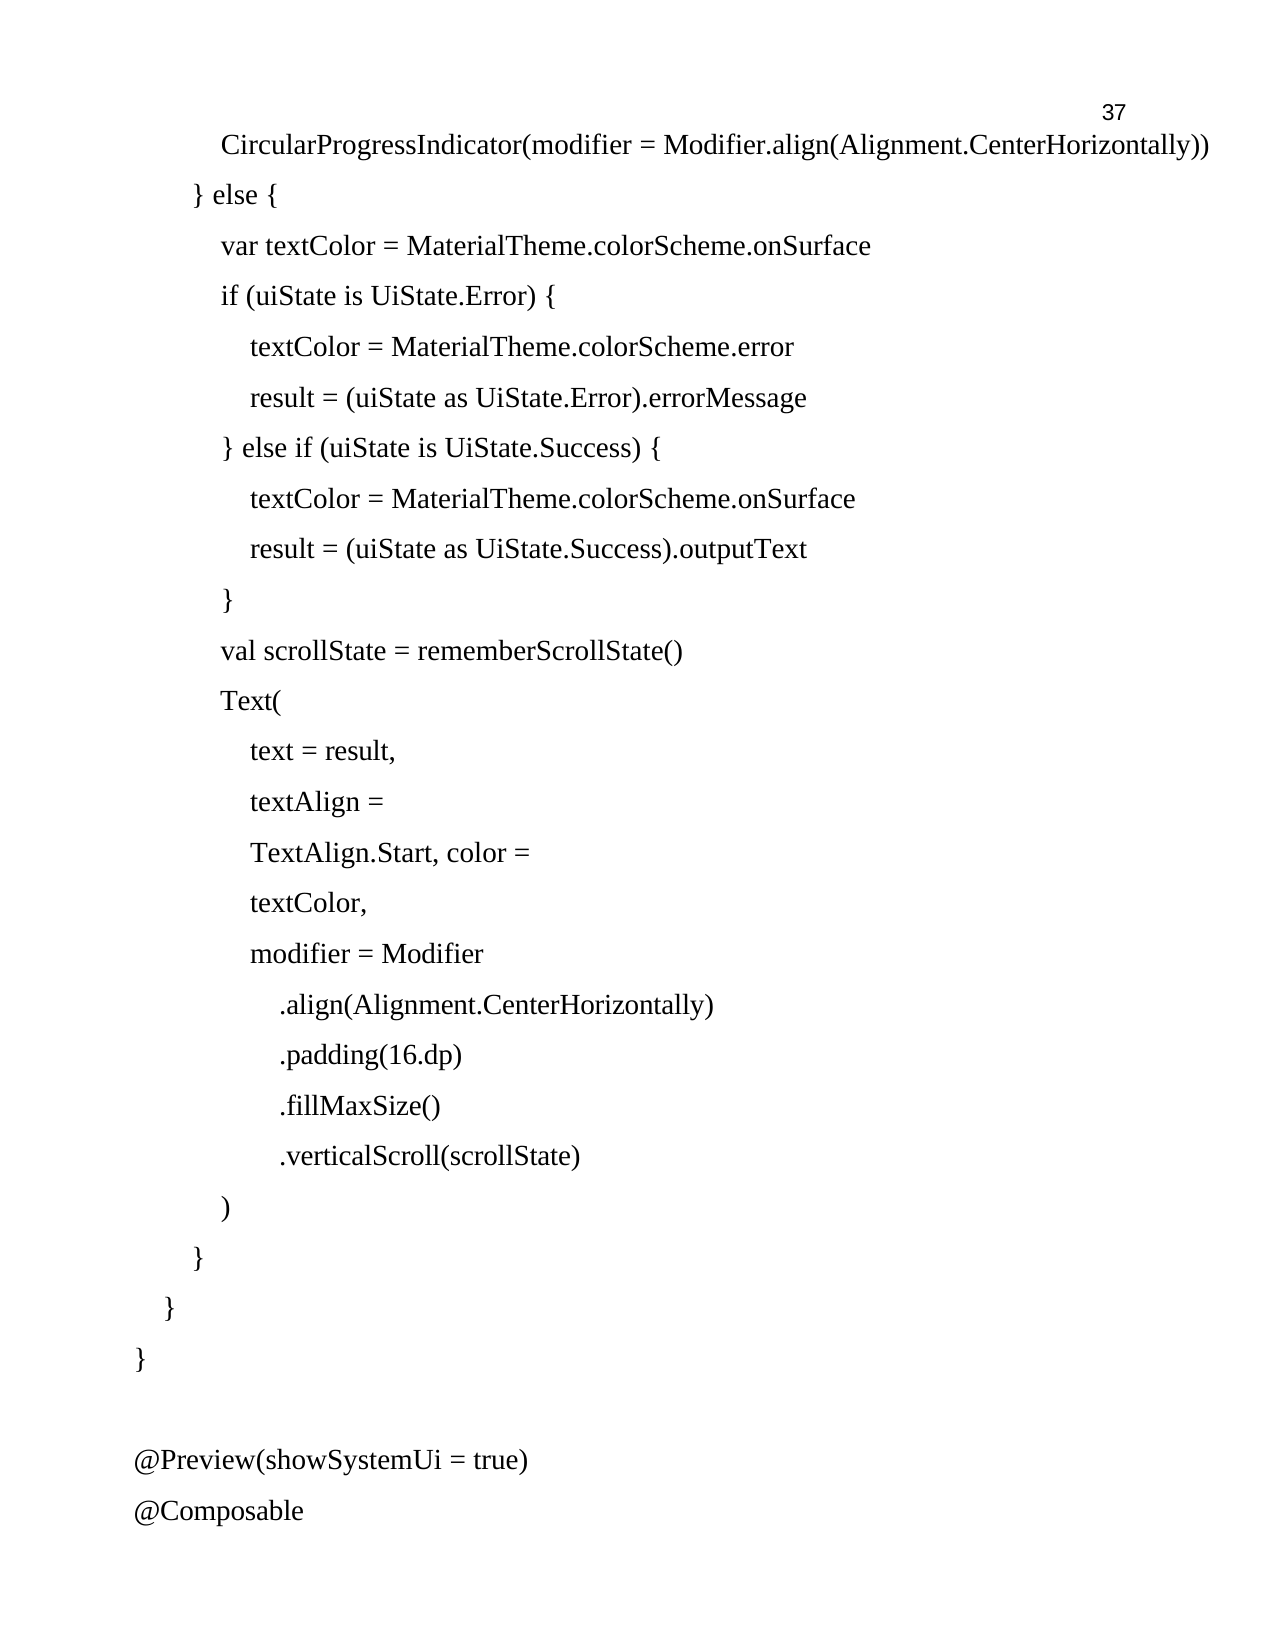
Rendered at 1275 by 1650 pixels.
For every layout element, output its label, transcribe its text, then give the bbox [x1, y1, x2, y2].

text } [221, 582, 1275, 616]
text modifier = Modifier [250, 936, 1275, 970]
text } [133, 1341, 1275, 1375]
text @Preview(showSystemUi = true) @Composable [133, 1442, 620, 1526]
text textColor = MaterialTheme.colorScheme.onSurface result = (uiState as UiState.Success).outputText [250, 481, 859, 565]
text .padding(16.dp) [279, 1037, 1275, 1071]
text } [162, 1290, 1275, 1324]
text } else { [191, 177, 1275, 211]
text CircularProgressIndicator(modifier = Modifier.align(Alignment.CenterHorizontally)) [221, 127, 1275, 160]
text .verticalScroll(scrollState) [279, 1138, 1275, 1172]
text ) [221, 1189, 1275, 1223]
text .align(Alignment.CenterHorizontally) [279, 987, 1275, 1020]
text val scrollState = rememberScrollState() Text( [220, 633, 684, 717]
text .fillMaxSize() [279, 1088, 1275, 1122]
text textColor = MaterialTheme.colorScheme.error result = (uiState as UiState.Error).errorMessage [250, 329, 820, 413]
text } else if (uiState is UiState.Success) { [221, 430, 1275, 464]
text var textColor = MaterialTheme.colorScheme.onSurface if (uiState is UiState.Error) { [221, 228, 883, 312]
text } [191, 1240, 1275, 1273]
text text = result, [250, 734, 1275, 767]
text textAlign = TextAlign.Start, color = textColor, [250, 784, 579, 919]
